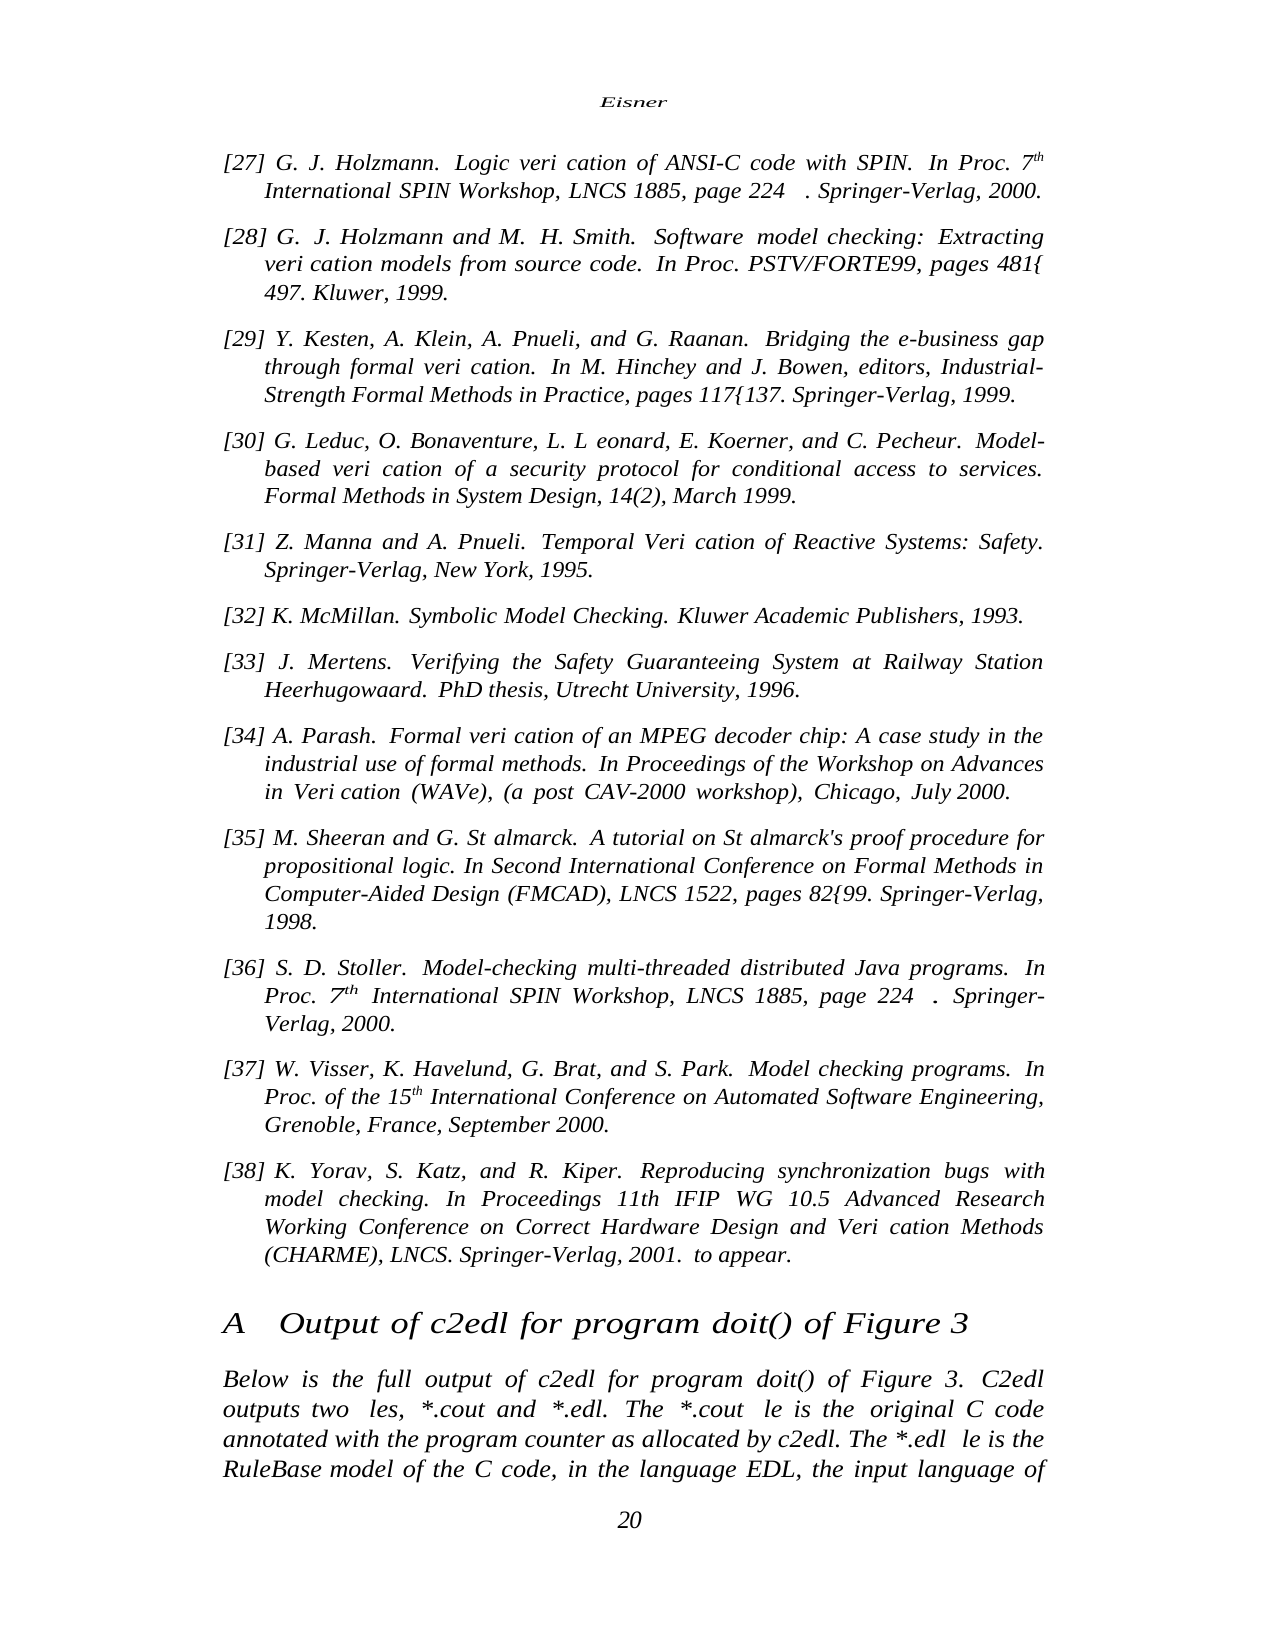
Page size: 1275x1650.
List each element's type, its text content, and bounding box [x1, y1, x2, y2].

text [32] K. McMillan. Symbolic Model Checking. Kluwer Academic Publishers, 1993. [223, 602, 1096, 629]
text [28] G. J. Holzmann and M. H. Smith. Software model checking: Extracting veri cation models from source code. In Proc. PSTV/FORTE99, pages 481{ [223, 223, 1045, 277]
text [33] J. Mertens. Verifying the Safety Guaranteeing System at Railway Station Heerhugowaard. PhD thesis, Utrecht University, 1996. [223, 648, 1044, 703]
text [27] G. J. Holzmann. Logic veri cation of ANSI-C code with SPIN. In Proc. 7th International SPIN Workshop, LNCS 1885, page 224 . Springer-Verlag, 2000. [223, 149, 1044, 203]
text [29] Y. Kesten, A. Klein, A. Pnueli, and G. Raanan. Bridging the e-business gap through formal veri cation. In M. Hinchey and J. Bowen, editors, Industrial- Strength Formal Methods in Practice, pages 117{137. Springer-Verlag, 1999. [223, 325, 1045, 407]
subtitle A Output of c2edl for program doit() of Figure 3 [223, 1305, 1096, 1340]
text 497. Kluwer, 1999. [264, 278, 1096, 305]
text [30] G. Leduc, O. Bonaventure, L. L eonard, E. Koerner, and C. Pecheur. Model- based veri cation of a security protocol for conditional access to services. Formal Methods in System Design, 14(2), March 1999. [223, 427, 1045, 509]
text [31] Z. Manna and A. Pnueli. Temporal Veri cation of Reactive Systems: Safety. Springer-Verlag, New York, 1995. [223, 528, 1044, 583]
text [34] A. Parash. Formal veri cation of an MPEG decoder chip: A case study in the industrial use of formal methods. In Proceedings of the Workshop on Advances in Veri cation (WAVe), (a post CAV-2000 workshop), Chicago, July 2000. [223, 722, 1045, 804]
text [35] M. Sheeran and G. St almarck. A tutorial on St almarck's proof procedure for propositional logic. In Second International Conference on Formal Methods in Computer-Aided Design (FMCAD), LNCS 1522, pages 82{99. Springer-Verlag, 1998. [223, 824, 1045, 934]
text [36] S. D. Stoller. Model-checking multi-threaded distributed Java programs. In Proc. 7th International SPIN Workshop, LNCS 1885, page 224 . Springer- Verlag, 2000. [223, 954, 1045, 1036]
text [223, 1364, 1045, 1483]
text [38] K. Yorav, S. Katz, and R. Kiper. Reproducing synchronization bugs with model checking. In Proceedings 11th IFIP WG 10.5 Advanced Research Working Conference on Correct Hardware Design and Veri cation Methods (CHARME), LNCS. Springer-Verlag, 2001. to appear. [223, 1157, 1045, 1267]
text [37] W. Visser, K. Havelund, G. Brat, and S. Park. Model checking programs. In Proc. of the 15th International Conference on Automated Software Engineering, Grenoble, France, September 2000. [223, 1055, 1045, 1138]
